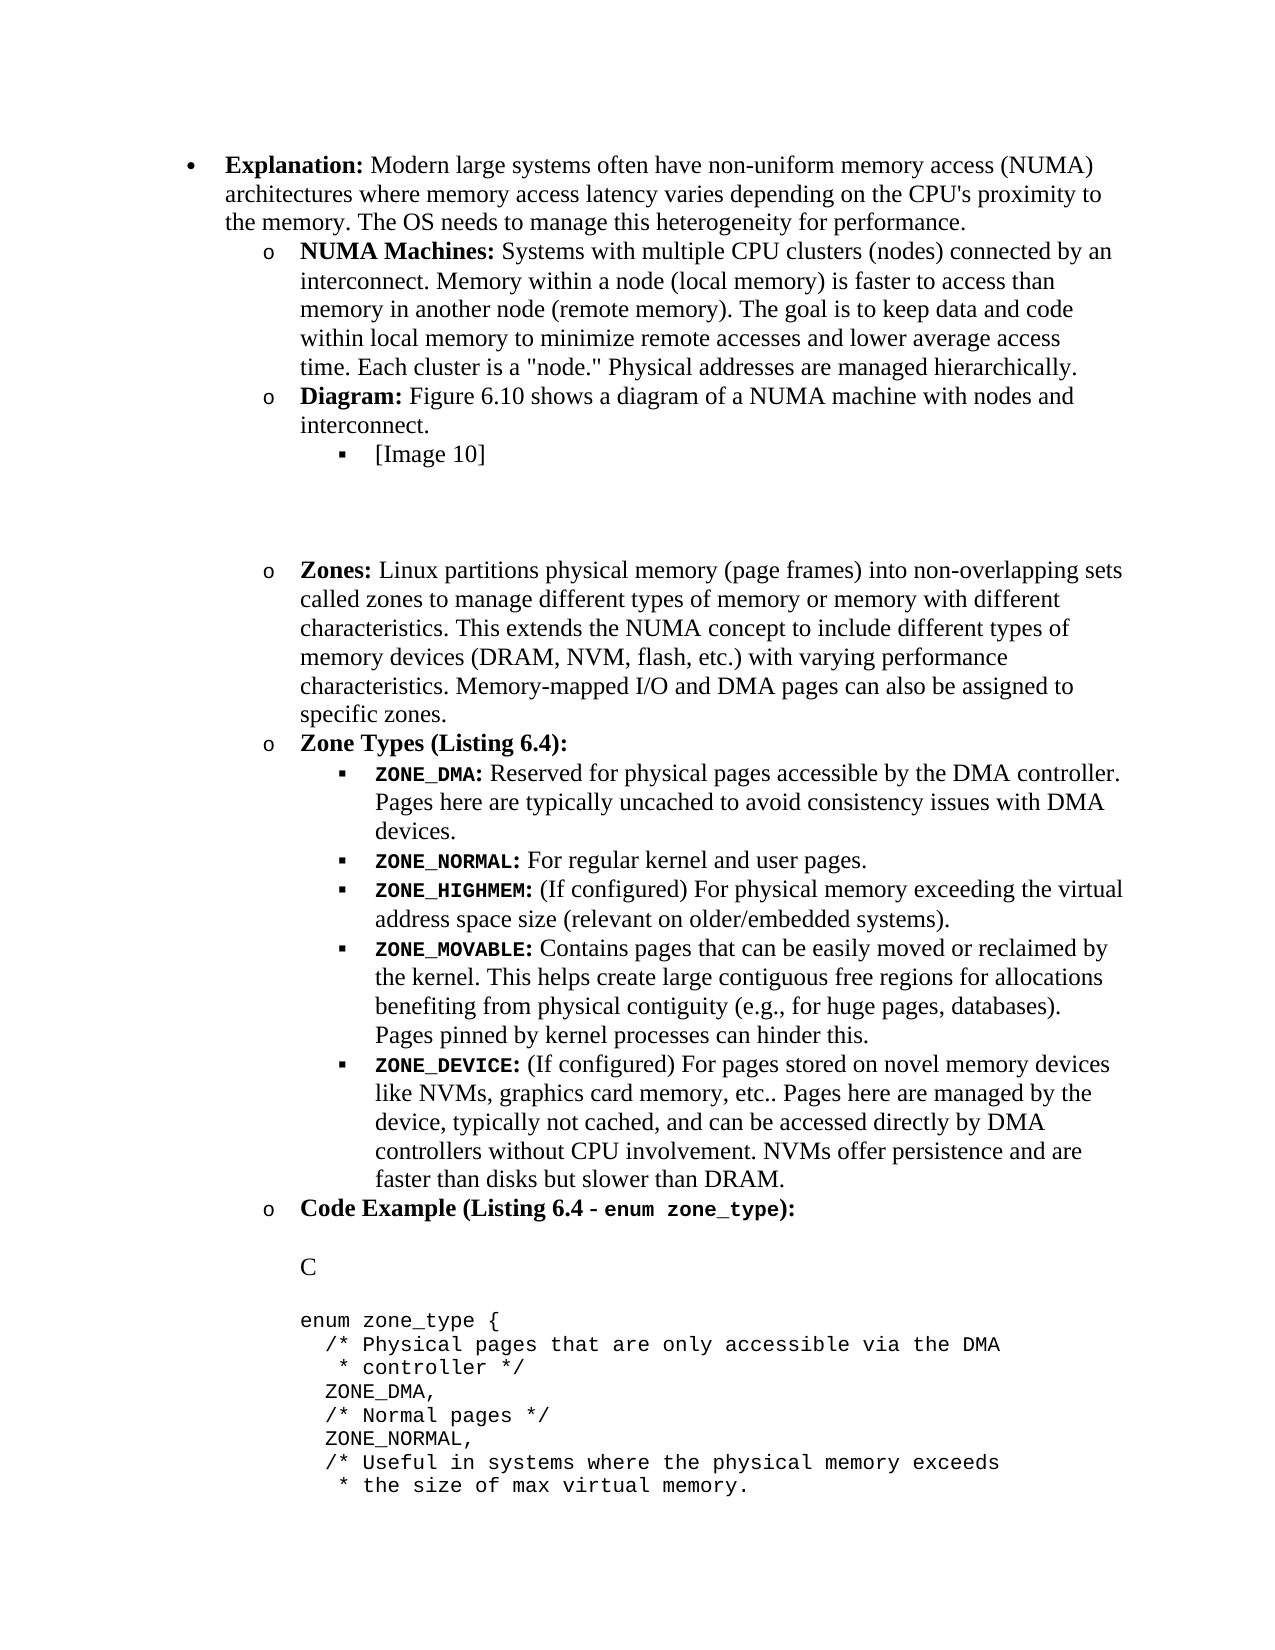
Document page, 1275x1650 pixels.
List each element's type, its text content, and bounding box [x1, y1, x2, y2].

text * controller */ [300, 1357, 1125, 1381]
text /* Physical pages that are only accessible via the DMA [300, 1334, 1125, 1357]
list Zones: Linux partitions physical memory (page frames) into non-overlapping sets called zones to manage different types of memory or memory with different characteristics. This extends the NUMA concept to include different types of memory devices (DRAM, NVM, flash, etc.) with varying performance characteristics. Memory-mapped I/O and DMA pages can also be assigned to specific zones. [262, 555, 1125, 728]
list ZONE_MOVABLE: Contains pages that can be easily moved or reclaimed by the kernel. This helps create large contiguous free regions for allocations benefiting from physical contiguity (e.g., for huge pages, databases). Pages pinned by kernel processes can hinder this. [337, 933, 1125, 1049]
list Zone Types (Listing 6.4): [262, 728, 1125, 758]
list Explanation: Modern large systems often have non-uniform memory access (NUMA) architectures where memory access latency varies depending on the CPU's proximity to the memory. The OS needs to manage this heterogeneity for performance. [187, 150, 1125, 236]
list Code Example (Listing 6.4 - enum zone_type): [262, 1193, 1125, 1223]
list NUMA Machines: Systems with multiple CPU clusters (nodes) connected by an interconnect. Memory within a node (local memory) is faster to access than memory in another node (remote memory). The goal is to keep data and code within local memory to minimize remote accesses and lower average access time. Each cluster is a "node." Physical addresses are managed hierarchically. [262, 236, 1125, 381]
text ZONE_DMA, [300, 1381, 1125, 1404]
list Diagram: Figure 6.10 shows a diagram of a NUMA machine with nodes and interconnect. [262, 381, 1125, 439]
text * the size of max virtual memory. [300, 1476, 1125, 1499]
text ZONE_NORMAL, [300, 1428, 1125, 1452]
list ZONE_NORMAL: For regular kernel and user pages. [337, 845, 1125, 874]
text enum zone_type { [300, 1310, 1125, 1334]
text C [300, 1252, 1125, 1281]
text /* Normal pages */ [300, 1404, 1125, 1428]
list [Image 10] [337, 439, 1125, 468]
list ZONE_DMA: Reserved for physical pages accessible by the DMA controller. Pages here are typically uncached to avoid consistency issues with DMA devices. [337, 758, 1125, 845]
text /* Useful in systems where the physical memory exceeds [300, 1452, 1125, 1476]
list ZONE_DEVICE: (If configured) For pages stored on novel memory devices like NVMs, graphics card memory, etc.. Pages here are managed by the device, typically not cached, and can be accessed directly by DMA controllers without CPU involvement. NVMs offer persistence and are faster than disks but slower than DRAM. [337, 1049, 1125, 1193]
list ZONE_HIGHMEM: (If configured) For physical memory exceeding the virtual address space size (relevant on older/embedded systems). [337, 874, 1125, 933]
